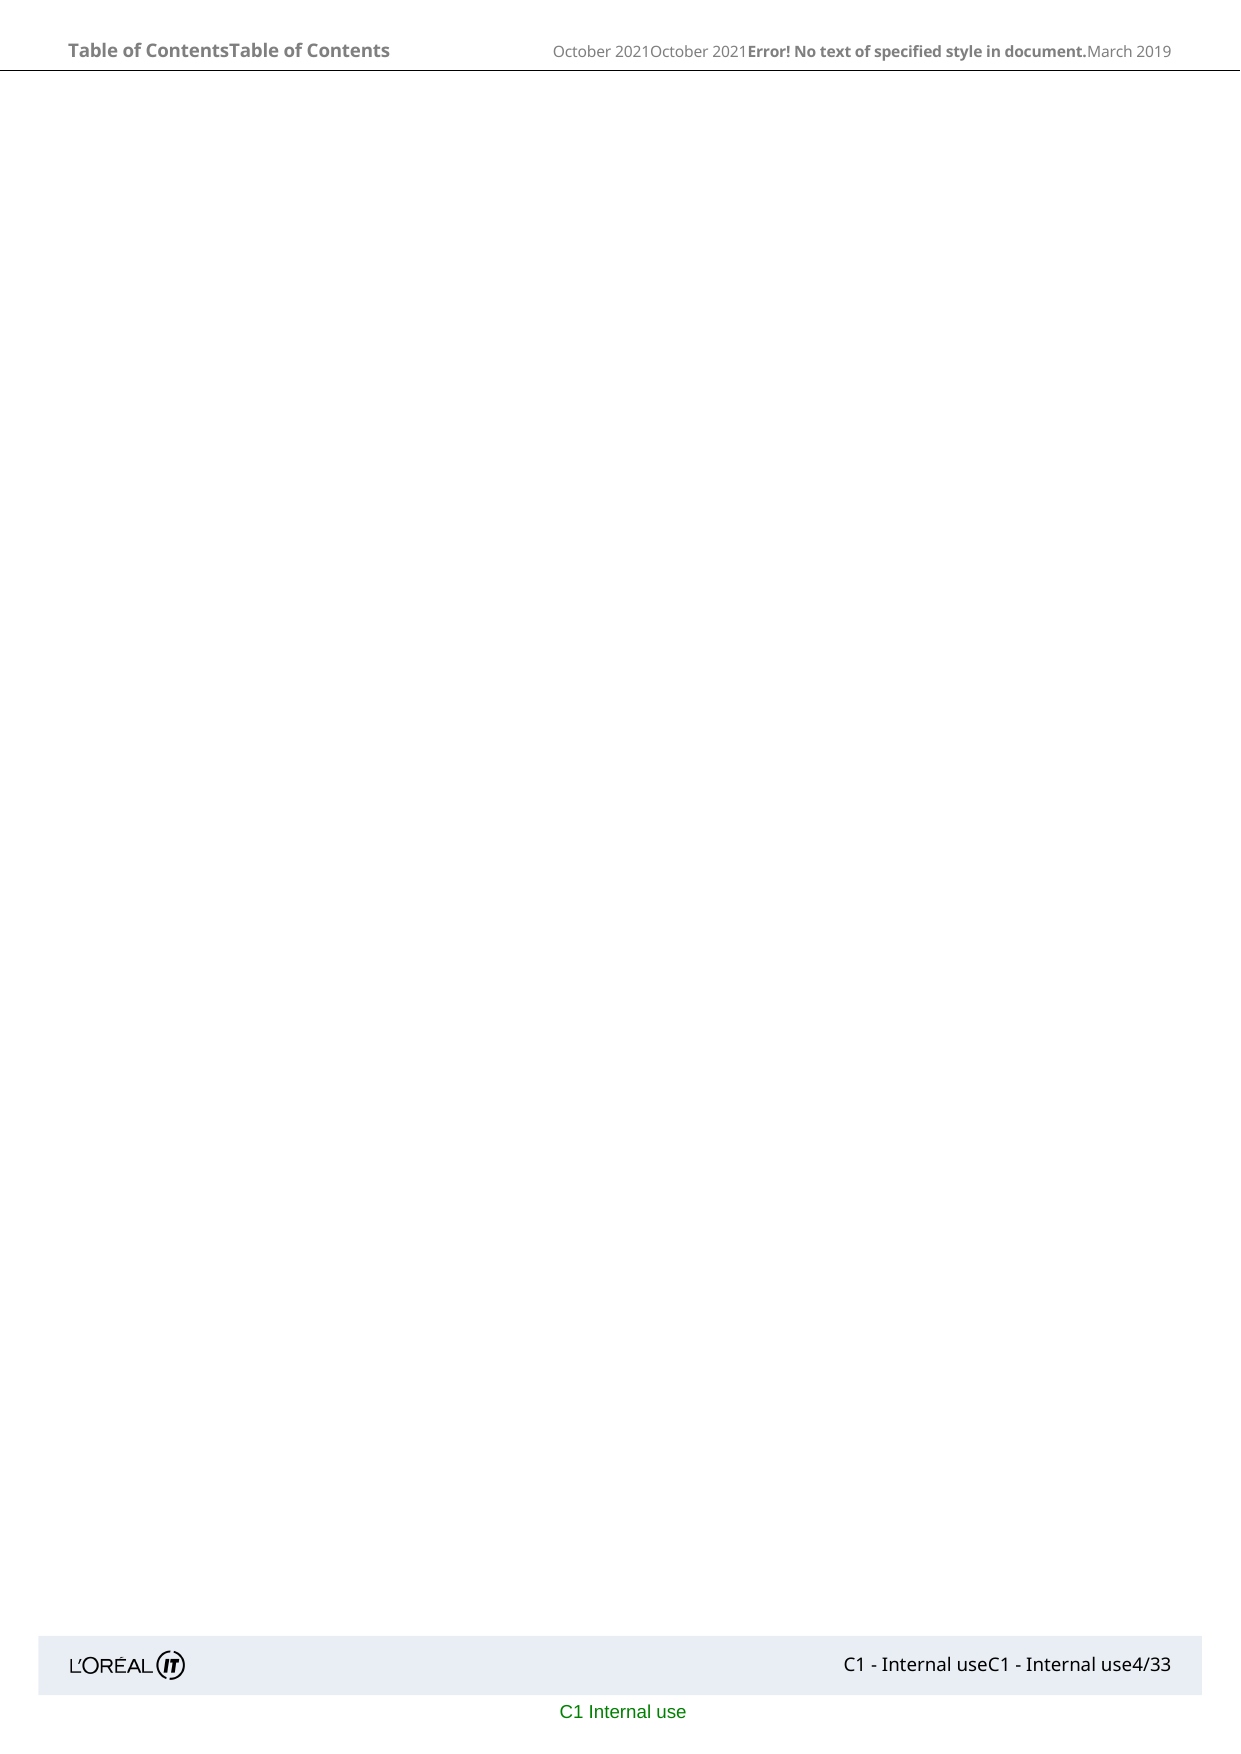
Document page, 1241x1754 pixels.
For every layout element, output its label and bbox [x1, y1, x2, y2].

picture [68, 1647, 187, 1683]
